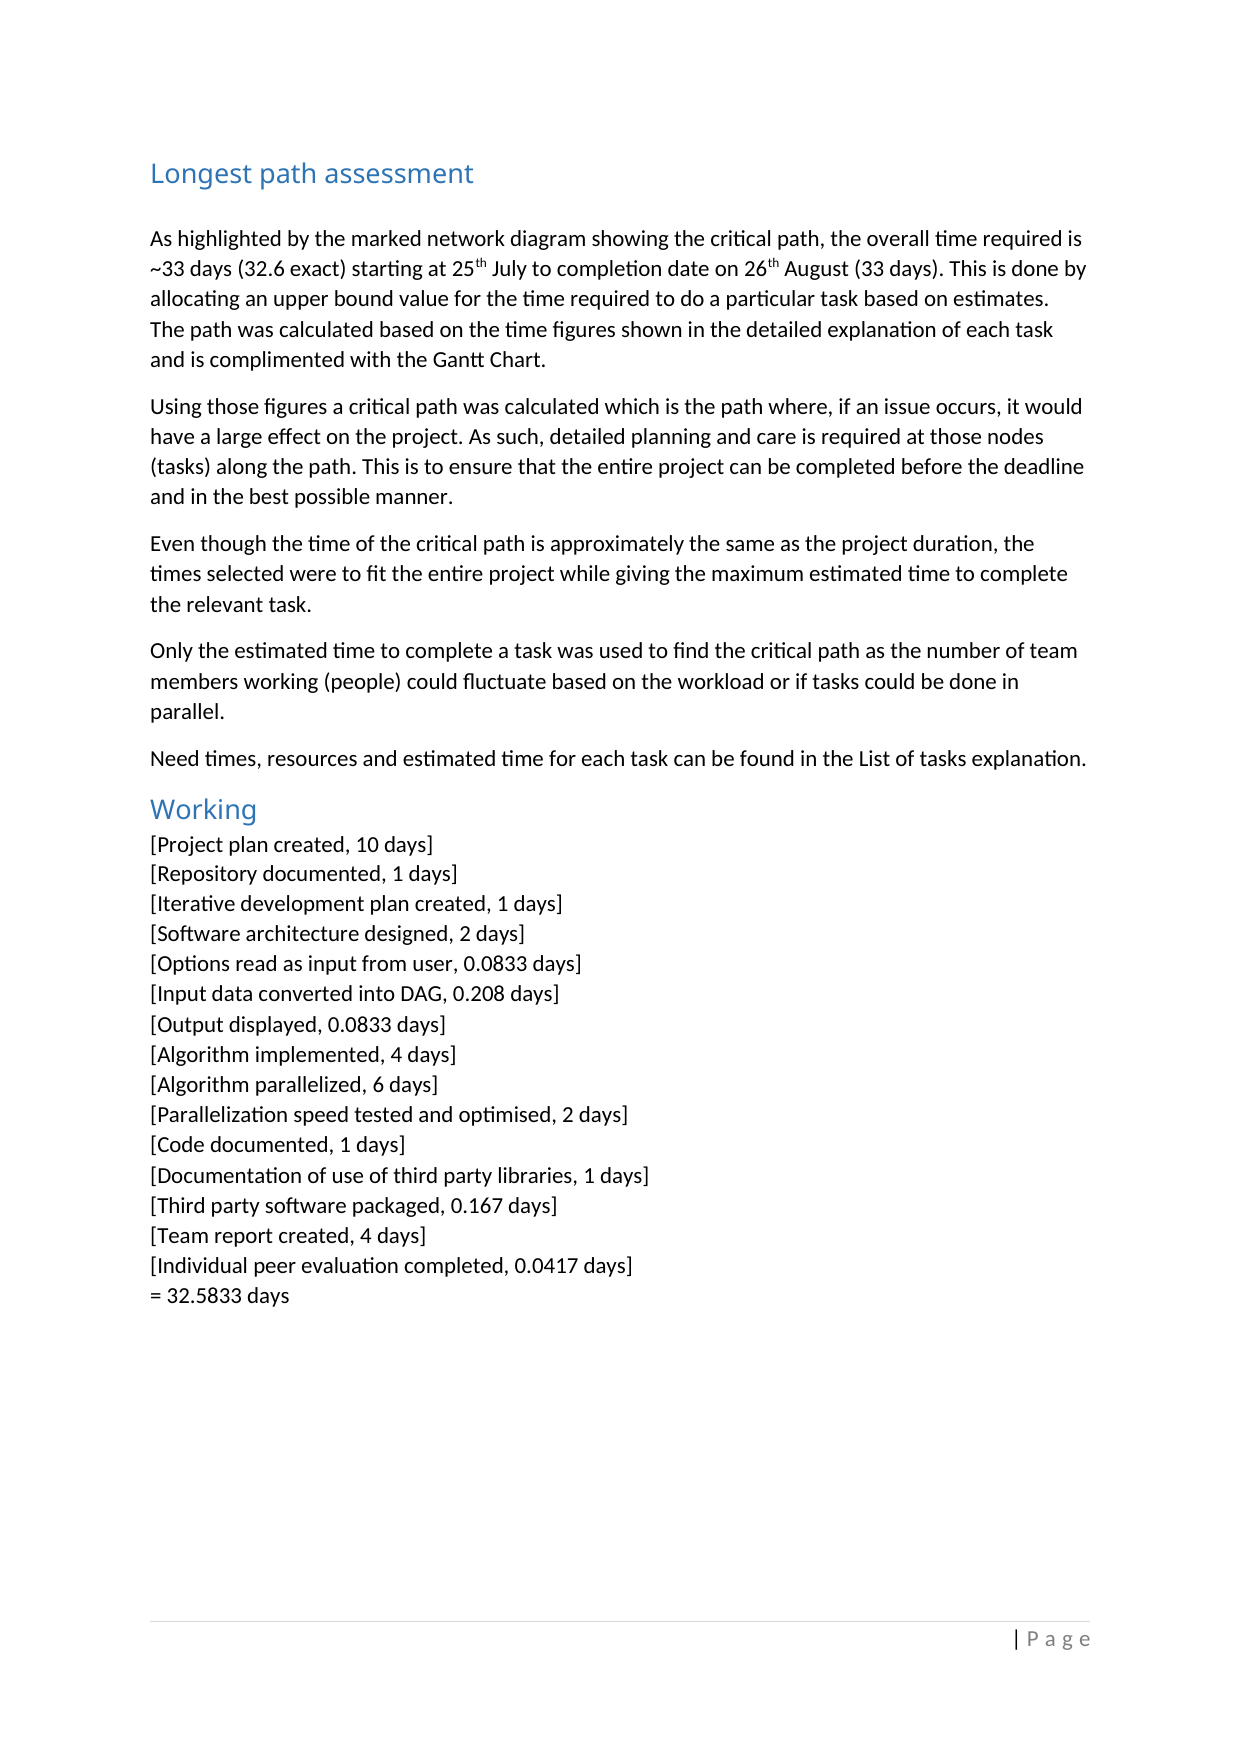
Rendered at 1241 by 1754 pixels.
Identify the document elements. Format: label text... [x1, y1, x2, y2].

text [Documentation of use of third party libraries, 1 days] [150, 1161, 1090, 1189]
text [Iterative development plan created, 1 days] [150, 889, 1090, 917]
text [Parallelization speed tested and optimised, 2 days] [150, 1100, 1090, 1128]
text [Third party software packaged, 0.167 days] [150, 1191, 1090, 1219]
text [Team report created, 4 days] [150, 1221, 1090, 1249]
text The path was calculated based on the time figures shown in the detailed explanation of each task and is complimented with the Gantt Chart. [150, 315, 1090, 373]
text Using those figures a critical path was calculated which is the path where, if an issue occurs, it would have a large effect on the project. As such, detailed planning and care is required at those nodes (tasks) along the path. This is to ensure that the entire project can be completed before the deadline and in the best possible manner. [150, 392, 1090, 511]
text [Code documented, 1 days] [150, 1131, 1090, 1158]
subtitle Working [150, 791, 1090, 828]
text [Individual peer evaluation completed, 0.0417 days] [150, 1251, 1090, 1279]
subtitle Longest path assessment [150, 154, 1090, 191]
text Need times, resources and estimated time for each task can be found in the List of tasks explanation. [150, 744, 1090, 772]
text As highlighted by the marked network diagram showing the critical path, the overall time required is ~33 days (32.6 exact) starting at 25th July to completion date on 26th August (33 days). This is done by allocating an upper bound value for the time required to do a particular task based on estimates. [150, 224, 1090, 313]
text [Algorithm parallelized, 6 days] [150, 1070, 1090, 1098]
text Only the estimated time to complete a task was used to find the critical path as the number of team members working (people) could fluctuate based on the workload or if tasks could be done in parallel. [150, 637, 1090, 725]
text [Output displayed, 0.0833 days] [150, 1010, 1090, 1038]
text Even though the time of the critical path is approximately the same as the project duration, the times selected were to fit the entire project while giving the maximum estimated time to complete the relevant task. [150, 529, 1090, 618]
text [Software architecture designed, 2 days] [150, 919, 1090, 947]
text = 32.5833 days [150, 1282, 1090, 1309]
text [Input data converted into DAG, 0.208 days] [150, 979, 1090, 1007]
text [Repository documented, 1 days] [150, 859, 1090, 887]
text [Algorithm implemented, 4 days] [150, 1040, 1090, 1068]
text [Project plan created, 10 days] [150, 831, 1090, 859]
text [Options read as input from user, 0.0833 days] [150, 949, 1090, 977]
